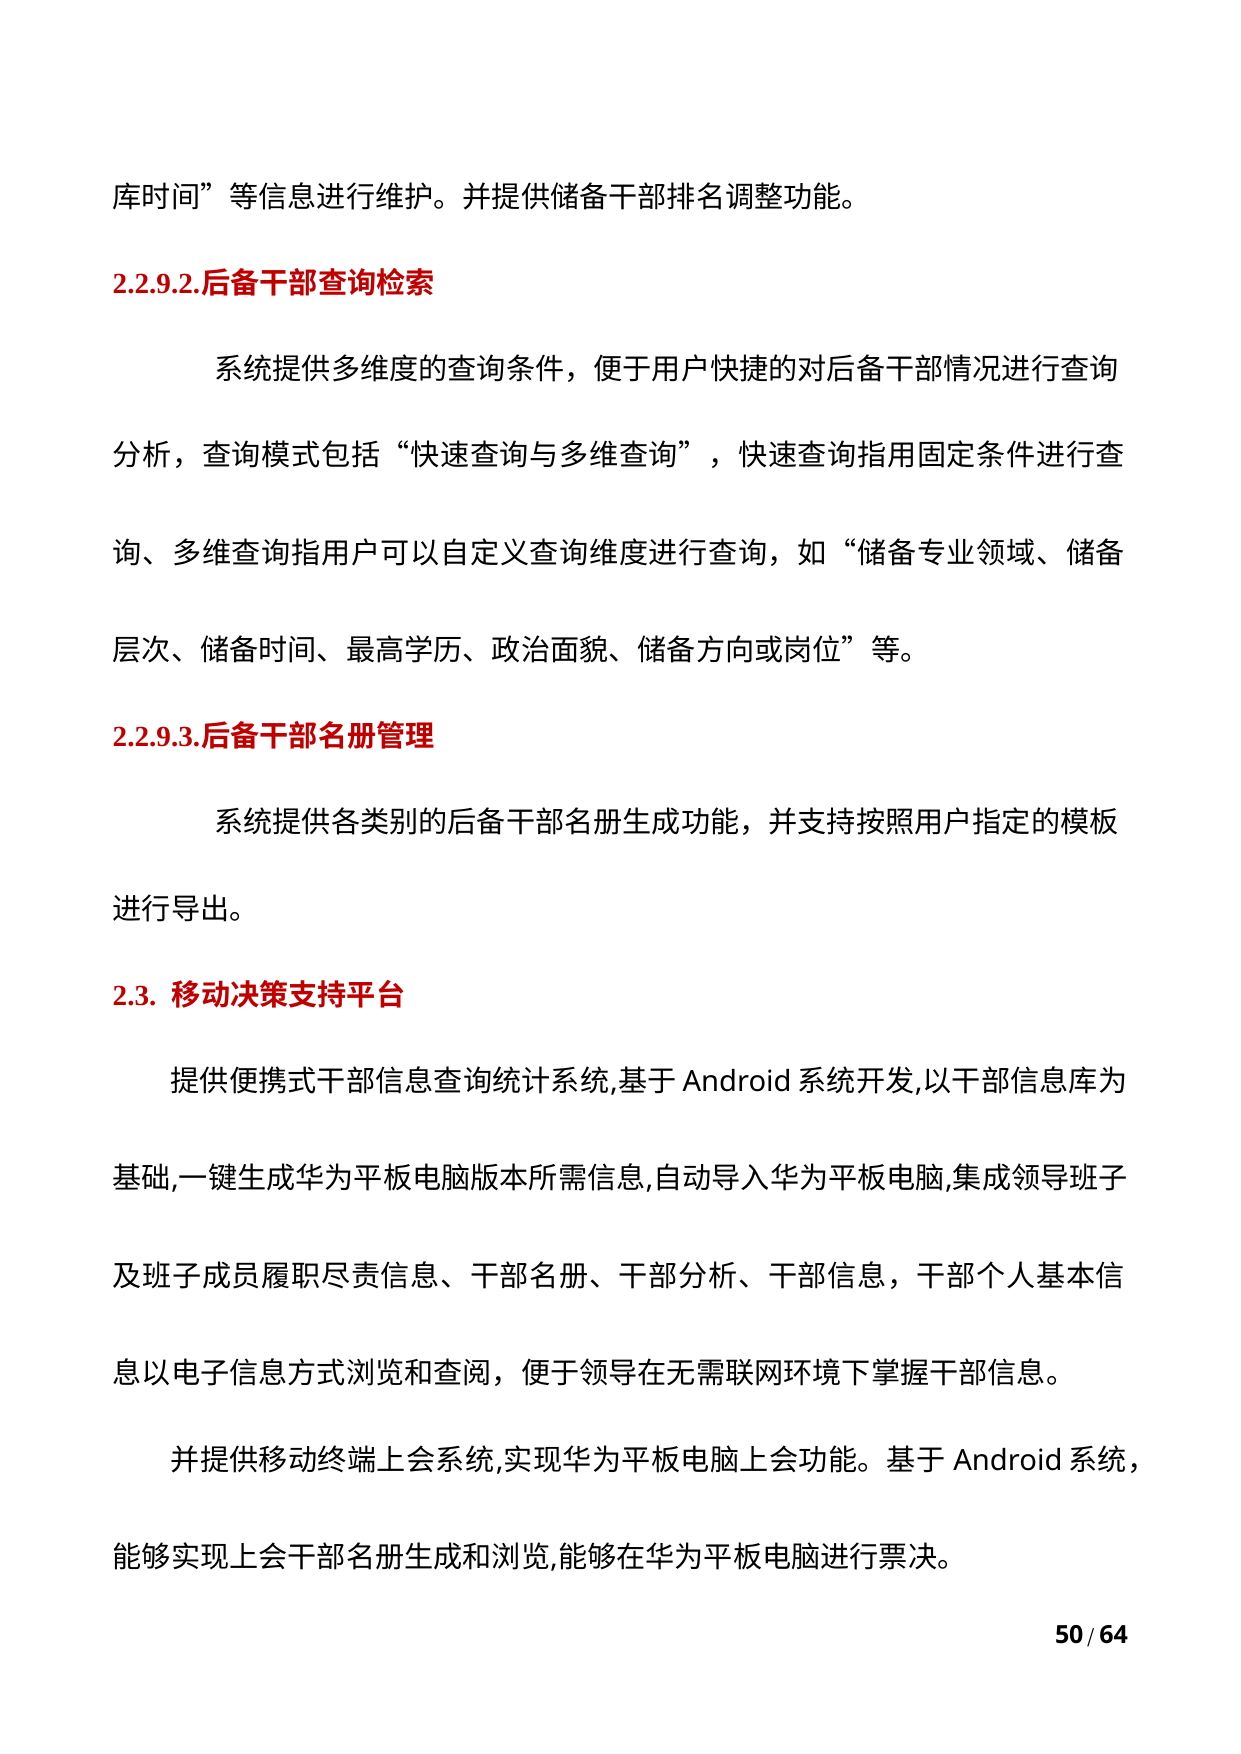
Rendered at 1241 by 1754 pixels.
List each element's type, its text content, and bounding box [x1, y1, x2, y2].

subtitle 后备干部查询检索 [112, 248, 1128, 313]
text 系统提供各类别的后备干部名册生成功能，并支持按照用户指定的模板 [214, 788, 1128, 853]
text 并提供移动终端上会系统,实现华为平板电脑上会功能。基于Android系统，能够实现上会干部名册生成和浏览,能够在华为平板电脑进行票决。 [112, 1425, 1128, 1587]
text 进行导出。 [112, 874, 1128, 939]
subtitle 后备干部名册管理 [112, 702, 1128, 767]
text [112, 162, 1128, 227]
text 分析，查询模式包括“快速查询与多维查询”，快速查询指用固定条件进行查询、多维查询指用户可以自定义查询维度进行查询，如“储备专业领域、储备层次、储备时间、最高学历、政治面貌、储备方向或岗位”等。 [112, 420, 1128, 680]
subtitle 移动决策支持平台 [112, 960, 1128, 1025]
text 系统提供多维度的查询条件，便于用户快捷的对后备干部情况进行查询 [214, 334, 1128, 399]
text 提供便携式干部信息查询统计系统,基于Android系统开发,以干部信息库为基础,一键生成华为平板电脑版本所需信息,自动导入华为平板电脑,集成领导班子及班子成员履职尽责信息、干部名册、干部分析、干部信息，干部个人基本信息以电子信息方式浏览和查阅，便于领导在无需联网环境下掌握干部信息。 [112, 1046, 1128, 1404]
